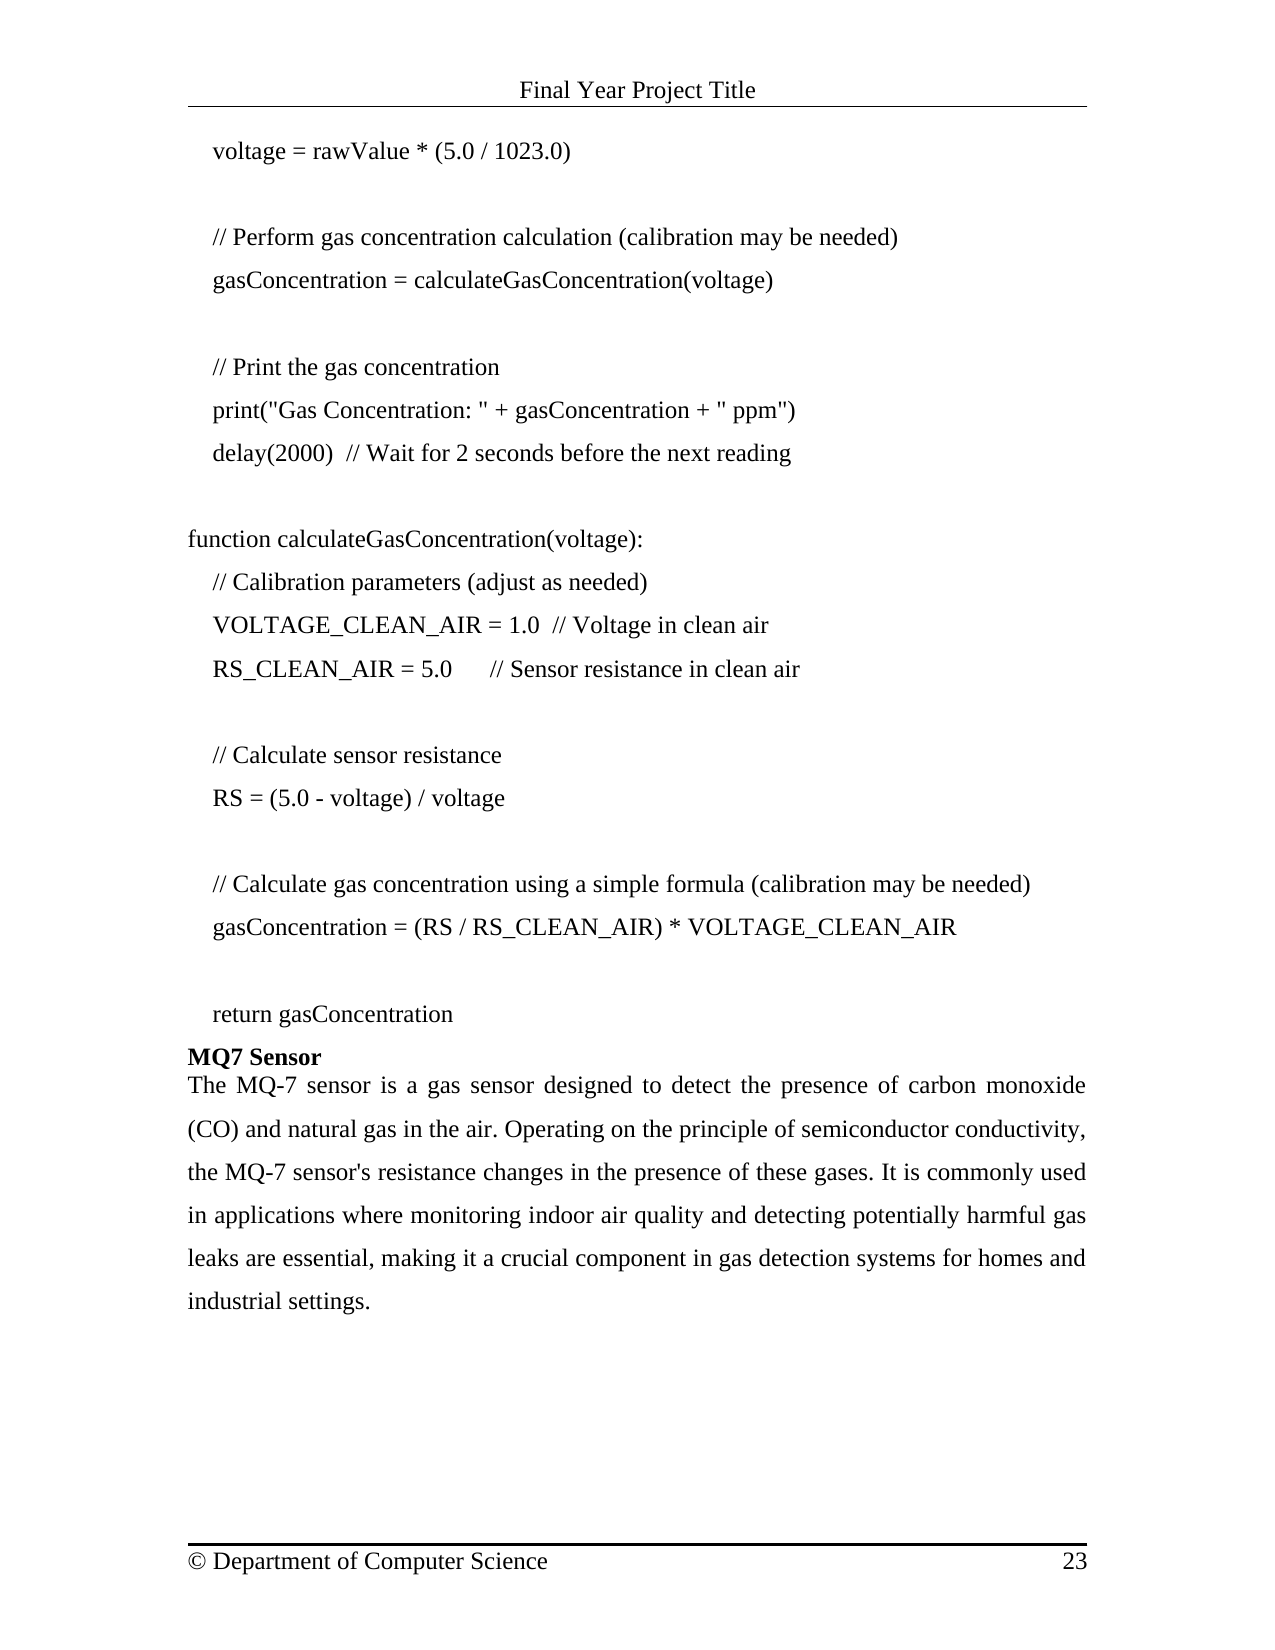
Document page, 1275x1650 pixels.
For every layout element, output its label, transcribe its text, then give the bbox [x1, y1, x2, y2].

text MQ7 Sensor [187, 1042, 1087, 1071]
text voltage = rawValue * (5.0 / 1023.0) [187, 136, 1087, 165]
text function calculateGasConcentration(voltage): [187, 524, 1087, 553]
text gasConcentration = (RS / RS_CLEAN_AIR) * VOLTAGE_CLEAN_AIR [187, 912, 1087, 941]
text return gasConcentration [187, 999, 1087, 1027]
text RS = (5.0 - voltage) / voltage [187, 783, 1087, 812]
text // Calibration parameters (adjust as needed) [187, 567, 1087, 596]
text The MQ-7 sensor is a gas sensor designed to detect the presence of carbon monoxide (CO) and natural gas in the air. Operating on the principle of semiconductor conductivity, the MQ-7 sensor's resistance changes in the presence of these gases. It is commonly used in applications where monitoring indoor air quality and detecting potentially harmful gas leaks are essential, making it a crucial component in gas detection systems for homes and industrial settings. [187, 1071, 1087, 1315]
text RS_CLEAN_AIR = 5.0 // Sensor resistance in clean air [187, 654, 1087, 682]
text // Print the gas concentration [187, 352, 1087, 381]
text VOLTAGE_CLEAN_AIR = 1.0 // Voltage in clean air [187, 611, 1087, 639]
text // Calculate sensor resistance [187, 740, 1087, 769]
text delay(2000) // Wait for 2 seconds before the next reading [187, 438, 1087, 467]
text gasConcentration = calculateGasConcentration(voltage) [187, 266, 1087, 294]
text // Calculate gas concentration using a simple formula (calibration may be needed) [187, 869, 1087, 898]
text print("Gas Concentration: " + gasConcentration + " ppm") [187, 395, 1087, 424]
text // Perform gas concentration calculation (calibration may be needed) [187, 222, 1087, 251]
